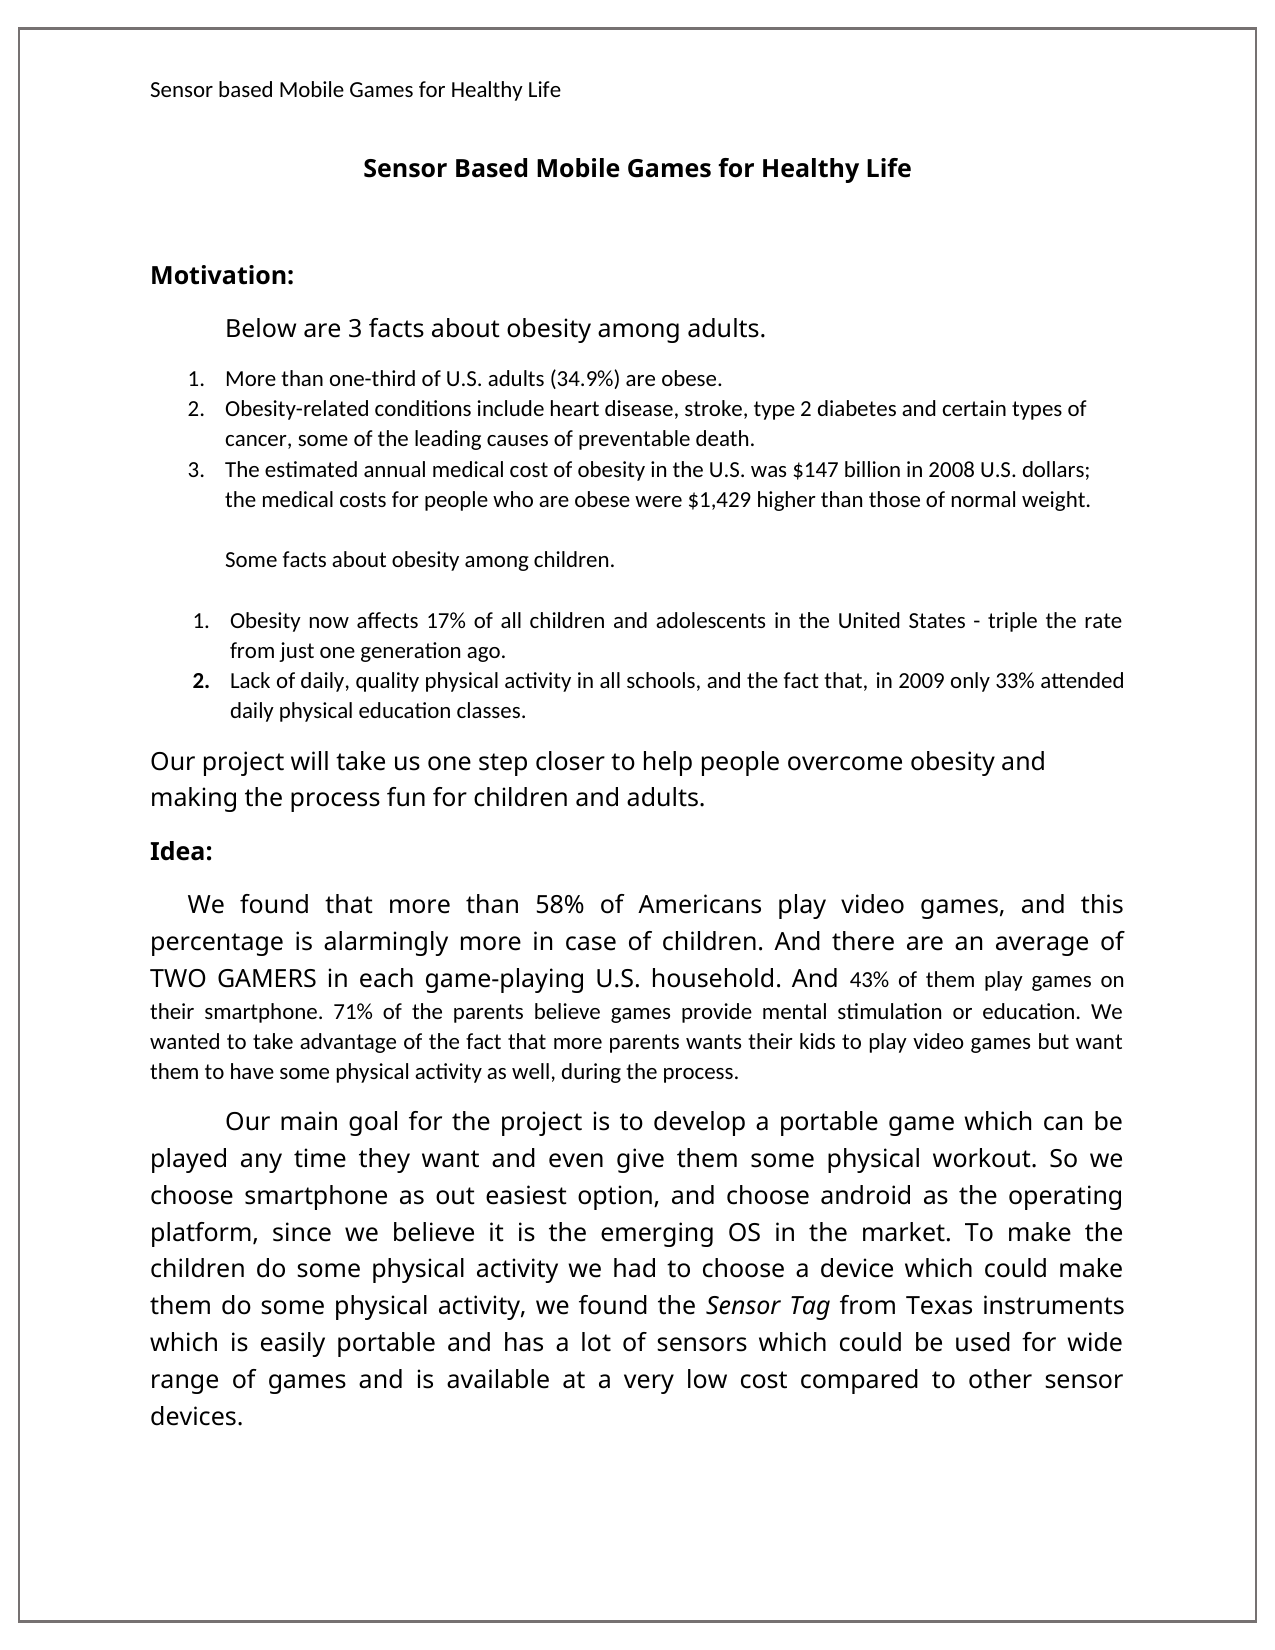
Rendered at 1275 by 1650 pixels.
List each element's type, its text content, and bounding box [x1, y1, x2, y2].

list Obesity now affects 17% of all children and adolescents in the United States - triple the rate from just one generation ago. [192, 606, 1125, 664]
list Some facts about obesity among children. [225, 545, 1125, 573]
text Below are 3 facts about obesity among adults. [150, 311, 1125, 345]
text Idea: [150, 833, 1125, 868]
text Our main goal for the project is to develop a portable game which can be played any time they want and even give them some physical workout. So we choose smartphone as out easiest option, and choose android as the operating platform, since we believe it is the emerging OS in the market. To make the children do some physical activity we had to choose a device which could make them do some physical activity, we found the Sensor Tag from Texas instruments which is easily portable and has a lot of sensors which could be used for wide range of games and is available at a very low cost compared to other sensor devices. [150, 1104, 1125, 1432]
text Our project will take us one step closer to help people overcome obesity and making the process fun for children and adults. [150, 743, 1125, 814]
list Obesity-related conditions include heart disease, stroke, type 2 diabetes and certain types of cancer, some of the leading causes of preventable death. [187, 394, 1125, 453]
list More than one-third of U.S. adults (34.9%) are obese. [187, 364, 1125, 392]
text We found that more than 58% of Americans play video games, and this percentage is alarmingly more in case of children. And there are an average of TWO GAMERS in each game-playing U.S. household. And 43% of them play games on their smartphone. 71% of the parents believe games provide mental stimulation or education. We wanted to take advantage of the fact that more parents wants their kids to play video games but want them to have some physical activity as well, during the process. [150, 887, 1125, 1085]
list The estimated annual medical cost of obesity in the U.S. was $147 billion in 2008 U.S. dollars; the medical costs for people who are obese were $1,429 higher than those of normal weight. [187, 455, 1125, 513]
text Motivation: [150, 257, 1125, 291]
list Lack of daily, quality physical activity in all schools, and the fact that, in 2009 only 33% attended daily physical education classes. [192, 666, 1125, 724]
text Sensor Based Mobile Games for Healthy Life [150, 150, 1125, 184]
